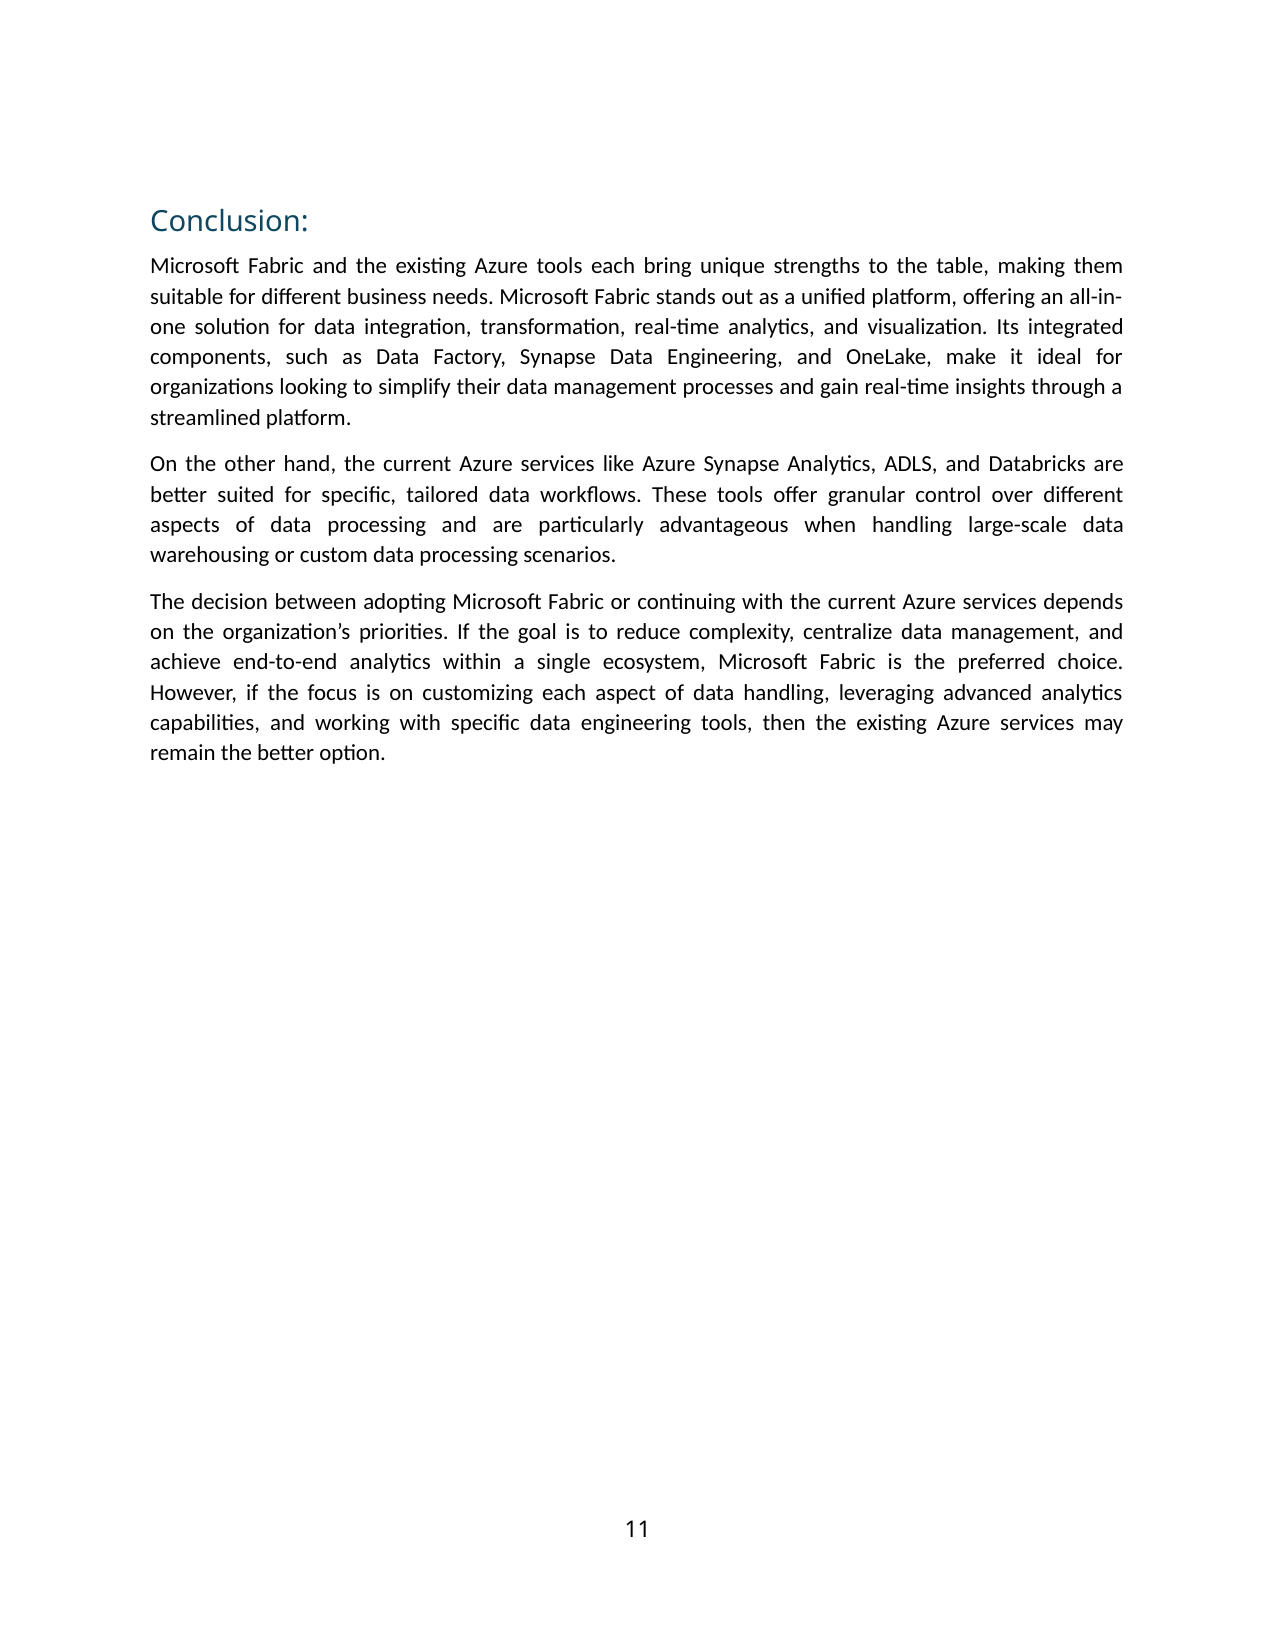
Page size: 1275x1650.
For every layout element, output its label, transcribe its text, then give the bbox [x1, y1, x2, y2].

subtitle Conclusion: [150, 200, 1125, 240]
text Microsoft Fabric and the existing Azure tools each bring unique strengths to the table, making them suitable for different business needs. Microsoft Fabric stands out as a unified platform, offering an all-in-one solution for data integration, transformation, real-time analytics, and visualization. Its integrated components, such as Data Factory, Synapse Data Engineering, and OneLake, make it ideal for organizations looking to simplify their data management processes and gain real-time insights through a streamlined platform. [150, 252, 1125, 431]
text The decision between adopting Microsoft Fabric or continuing with the current Azure services depends on the organization’s priorities. If the goal is to reduce complexity, centralize data management, and achieve end-to-end analytics within a single ecosystem, Microsoft Fabric is the preferred choice. However, if the focus is on customizing each aspect of data handling, leveraging advanced analytics capabilities, and working with specific data engineering tools, then the existing Azure services may remain the better option. [150, 587, 1125, 766]
text On the other hand, the current Azure services like Azure Synapse Analytics, ADLS, and Databricks are better suited for specific, tailored data workflows. These tools offer granular control over different aspects of data processing and are particularly advantageous when handling large-scale data warehousing or custom data processing scenarios. [150, 449, 1125, 568]
